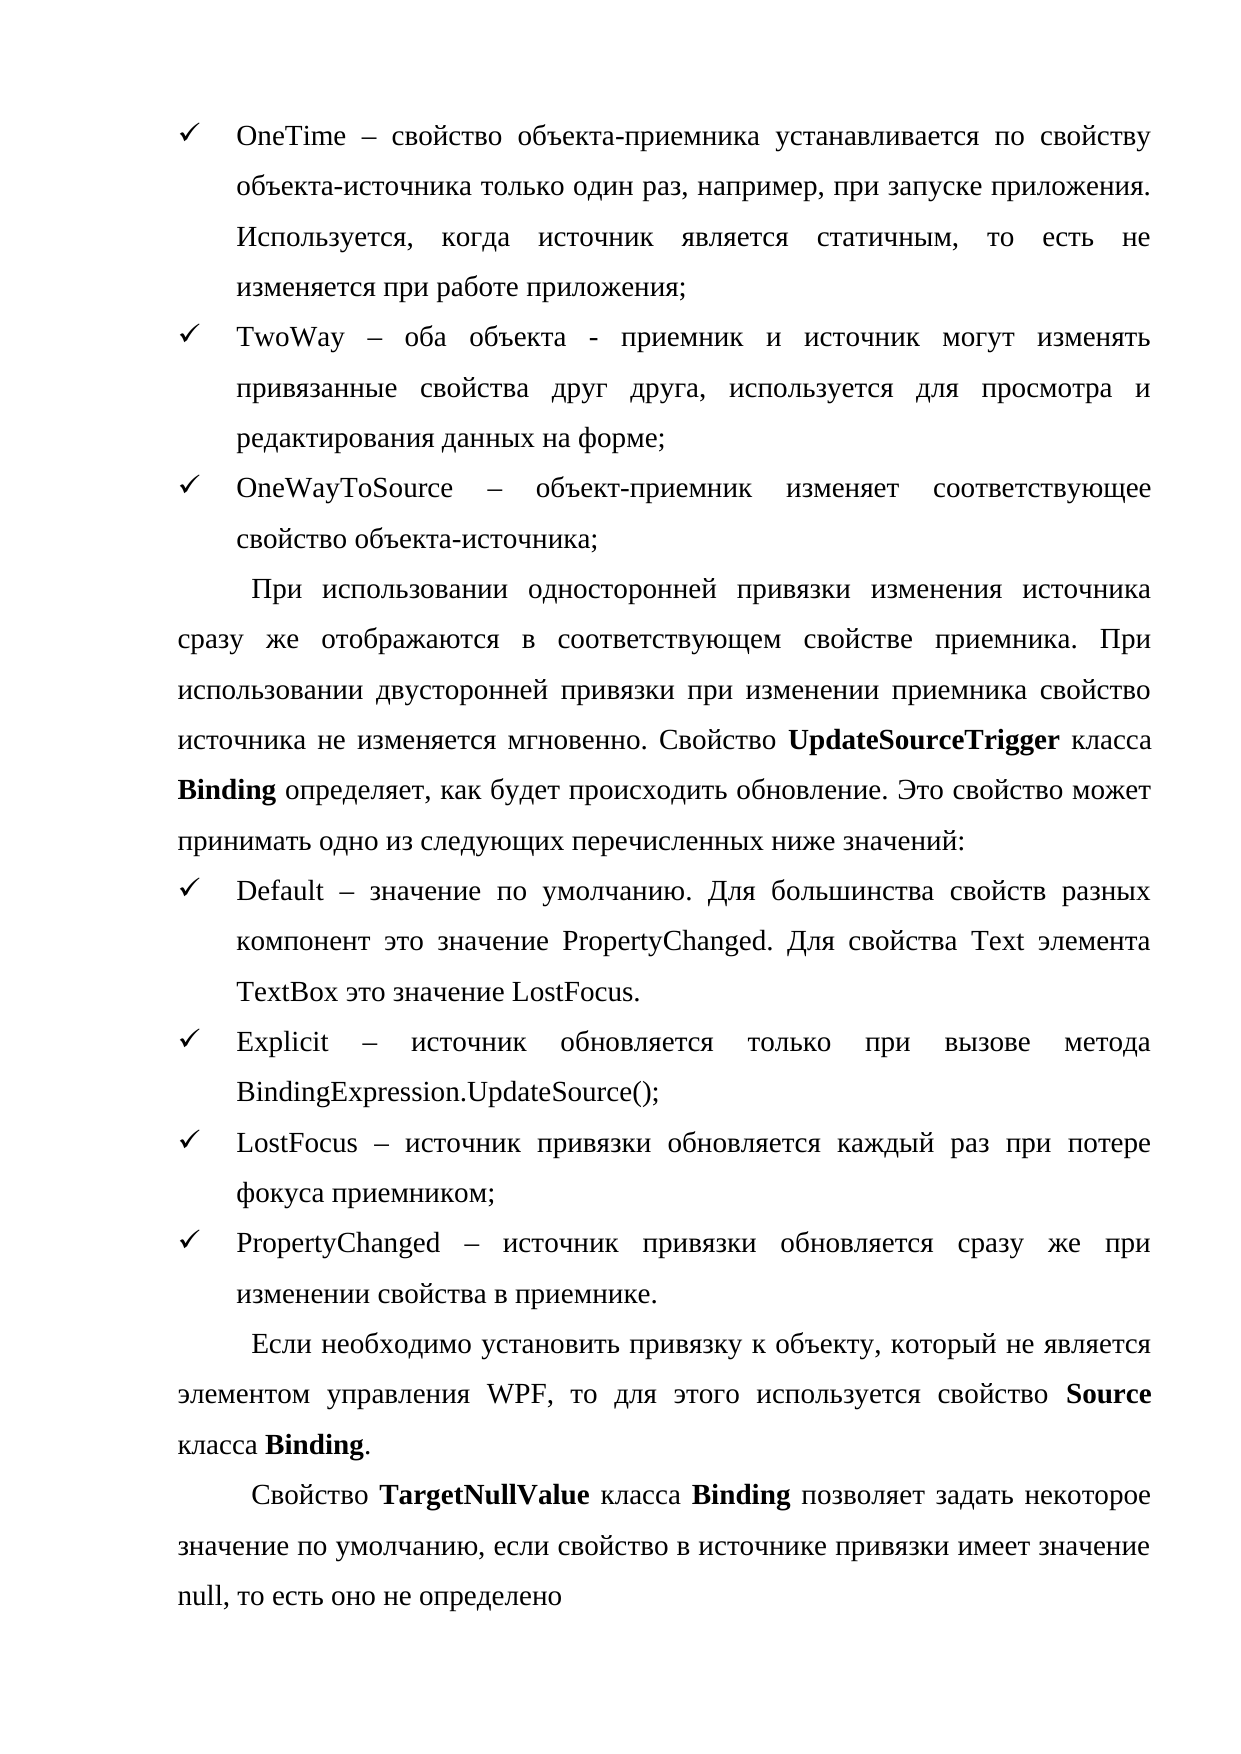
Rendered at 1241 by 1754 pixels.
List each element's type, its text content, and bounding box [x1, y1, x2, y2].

list Explicit – источник обновляется только при вызове метода BindingExpression.UpdateSource(); [177, 1024, 1152, 1108]
list LostFocus – источник привязки обновляется каждый раз при потере фокуса приемником; [177, 1125, 1152, 1209]
text При использовании односторонней привязки изменения источника сразу же отображаются в соответствующем свойстве приемника. При использовании двусторонней привязки при изменении приемника свойство источника не изменяется мгновенно. Свойство UpdateSourceTrigger класса Binding определяет, как будет происходить обновление. Это свойство может принимать одно из следующих перечисленных ниже значений: [177, 571, 1152, 856]
text Свойство TargetNullValue класса Binding позволяет задать некоторое значение по умолчанию, если свойство в источнике привязки имеет значение null, то есть оно не определено [177, 1477, 1152, 1611]
list OneWayToSource – объект-приемник изменяет соответствующее свойство объекта-источника; [177, 471, 1152, 554]
list TwoWay – оба объекта - приемник и источник могут изменять привязанные свойства друг друга, используется для просмотра и редактирования данных на форме; [177, 319, 1152, 454]
list Default – значение по умолчанию. Для большинства свойств разных компонент это значение PropertyChanged. Для свойства Text элемента TextBox это значение LostFocus. [177, 873, 1152, 1007]
list OneTime – свойство объекта-приемника устанавливается по свойству объекта-источника только один раз, например, при запуске приложения. Используется, когда источник является статичным, то есть не изменяется при работе приложения; [177, 118, 1152, 303]
text Если необходимо установить привязку к объекту, который не является элементом управления WPF, то для этого используется свойство Source класса Binding. [177, 1326, 1152, 1461]
list PropertyChanged – источник привязки обновляется сразу же при изменении свойства в приемнике. [177, 1226, 1152, 1309]
